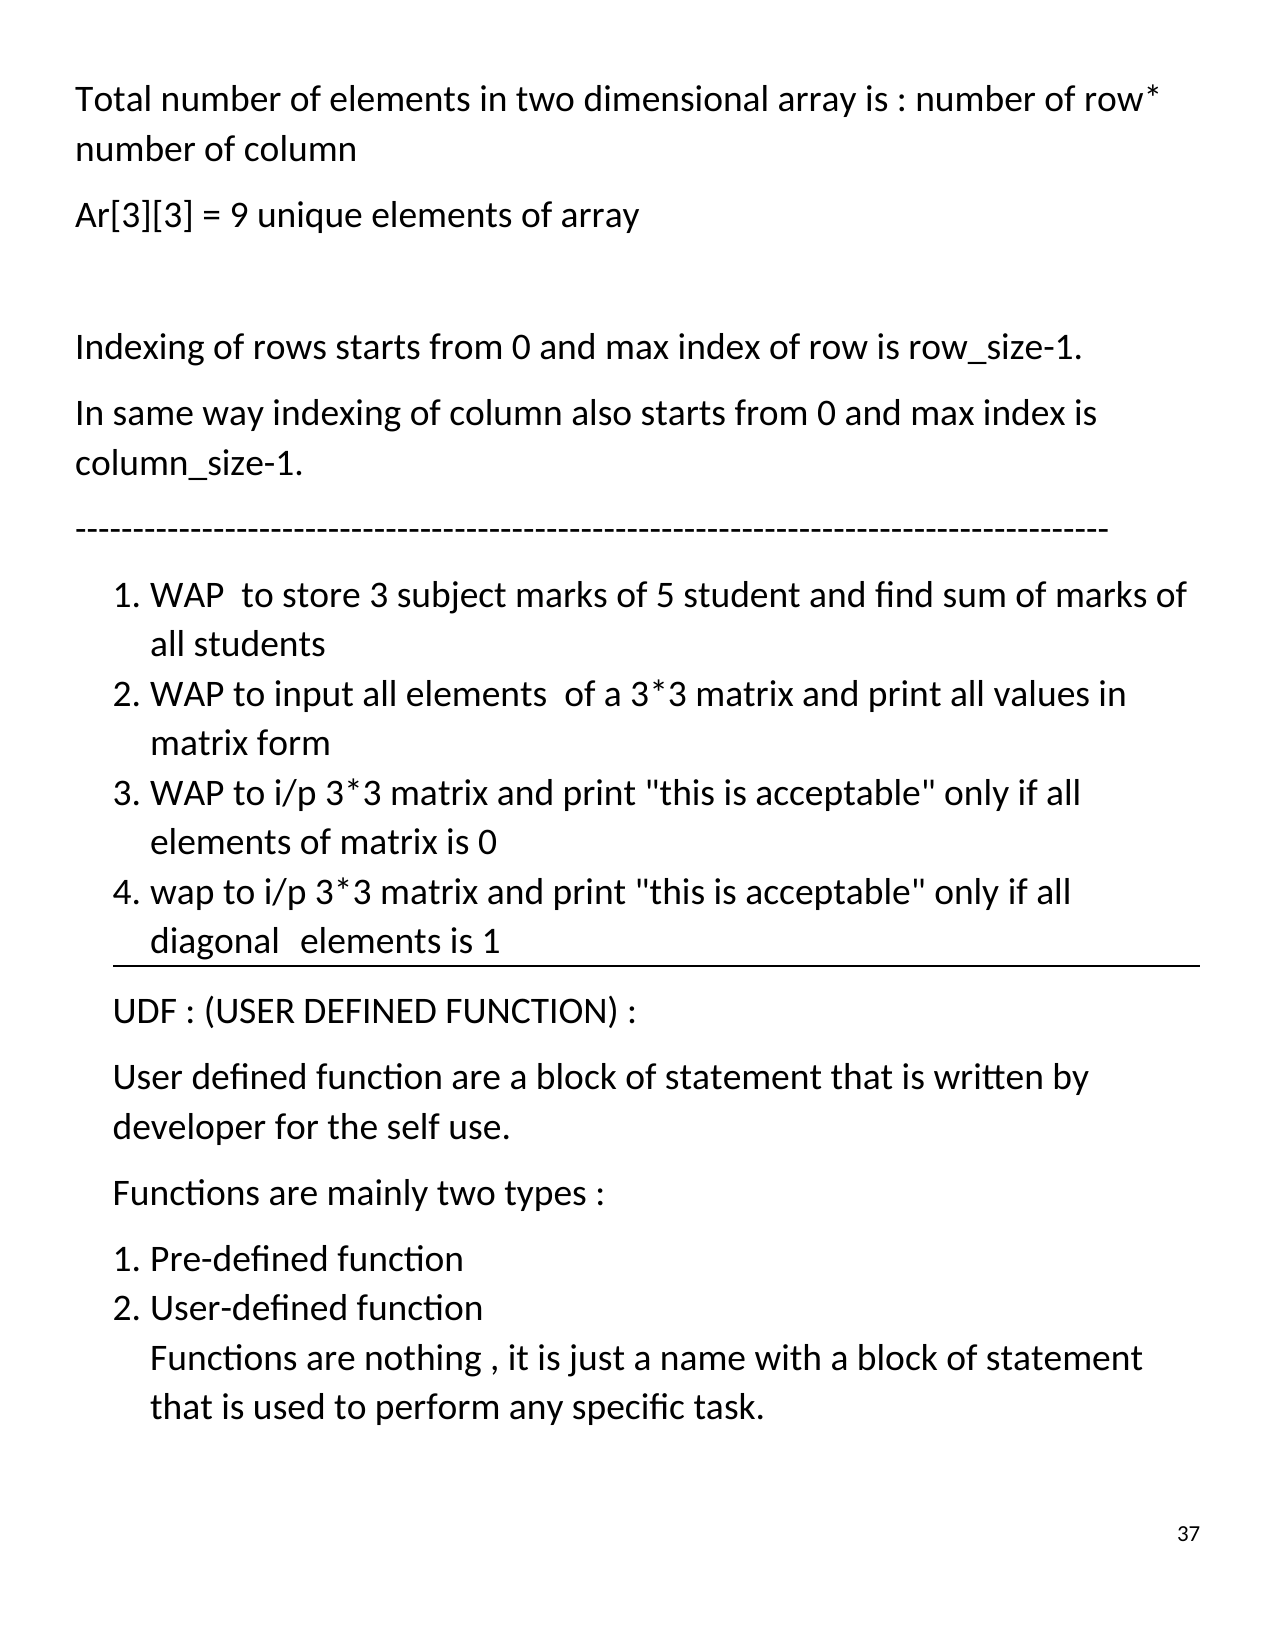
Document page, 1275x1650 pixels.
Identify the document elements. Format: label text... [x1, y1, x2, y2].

list Pre-defined function [112, 1235, 1200, 1281]
text In same way indexing of column also starts from 0 and max index is column_size-1. [75, 389, 1200, 484]
list User-defined function [112, 1284, 1200, 1330]
text Indexing of rows starts from 0 and max index of row is row_size-1. [75, 323, 1200, 369]
text Total number of elements in two dimensional array is : number of row* number of column [75, 75, 1200, 170]
list WAP to input all elements of a 3*3 matrix and print all values in matrix form [112, 670, 1200, 765]
list wap to i/p 3*3 matrix and print "this is acceptable" only if all diagonal elements is 1 [112, 868, 1200, 967]
text Ar[3][3] = 9 unique elements of array [75, 191, 1200, 236]
list WAP to store 3 subject marks of 5 student and find sum of marks of all students [112, 571, 1200, 666]
text User defined function are a block of statement that is written by developer for the self use. [112, 1053, 1200, 1148]
text ------------------------------------------------------------------------------------------ [75, 505, 1200, 551]
text Functions are mainly two types : [112, 1169, 1200, 1214]
list WAP to i/p 3*3 matrix and print "this is acceptable" only if all elements of matrix is 0 [112, 769, 1200, 864]
list Functions are nothing , it is just a name with a block of statement that is used to perform any specific task. [150, 1334, 1200, 1429]
text UDF : (USER DEFINED FUNCTION) : [112, 987, 1200, 1033]
